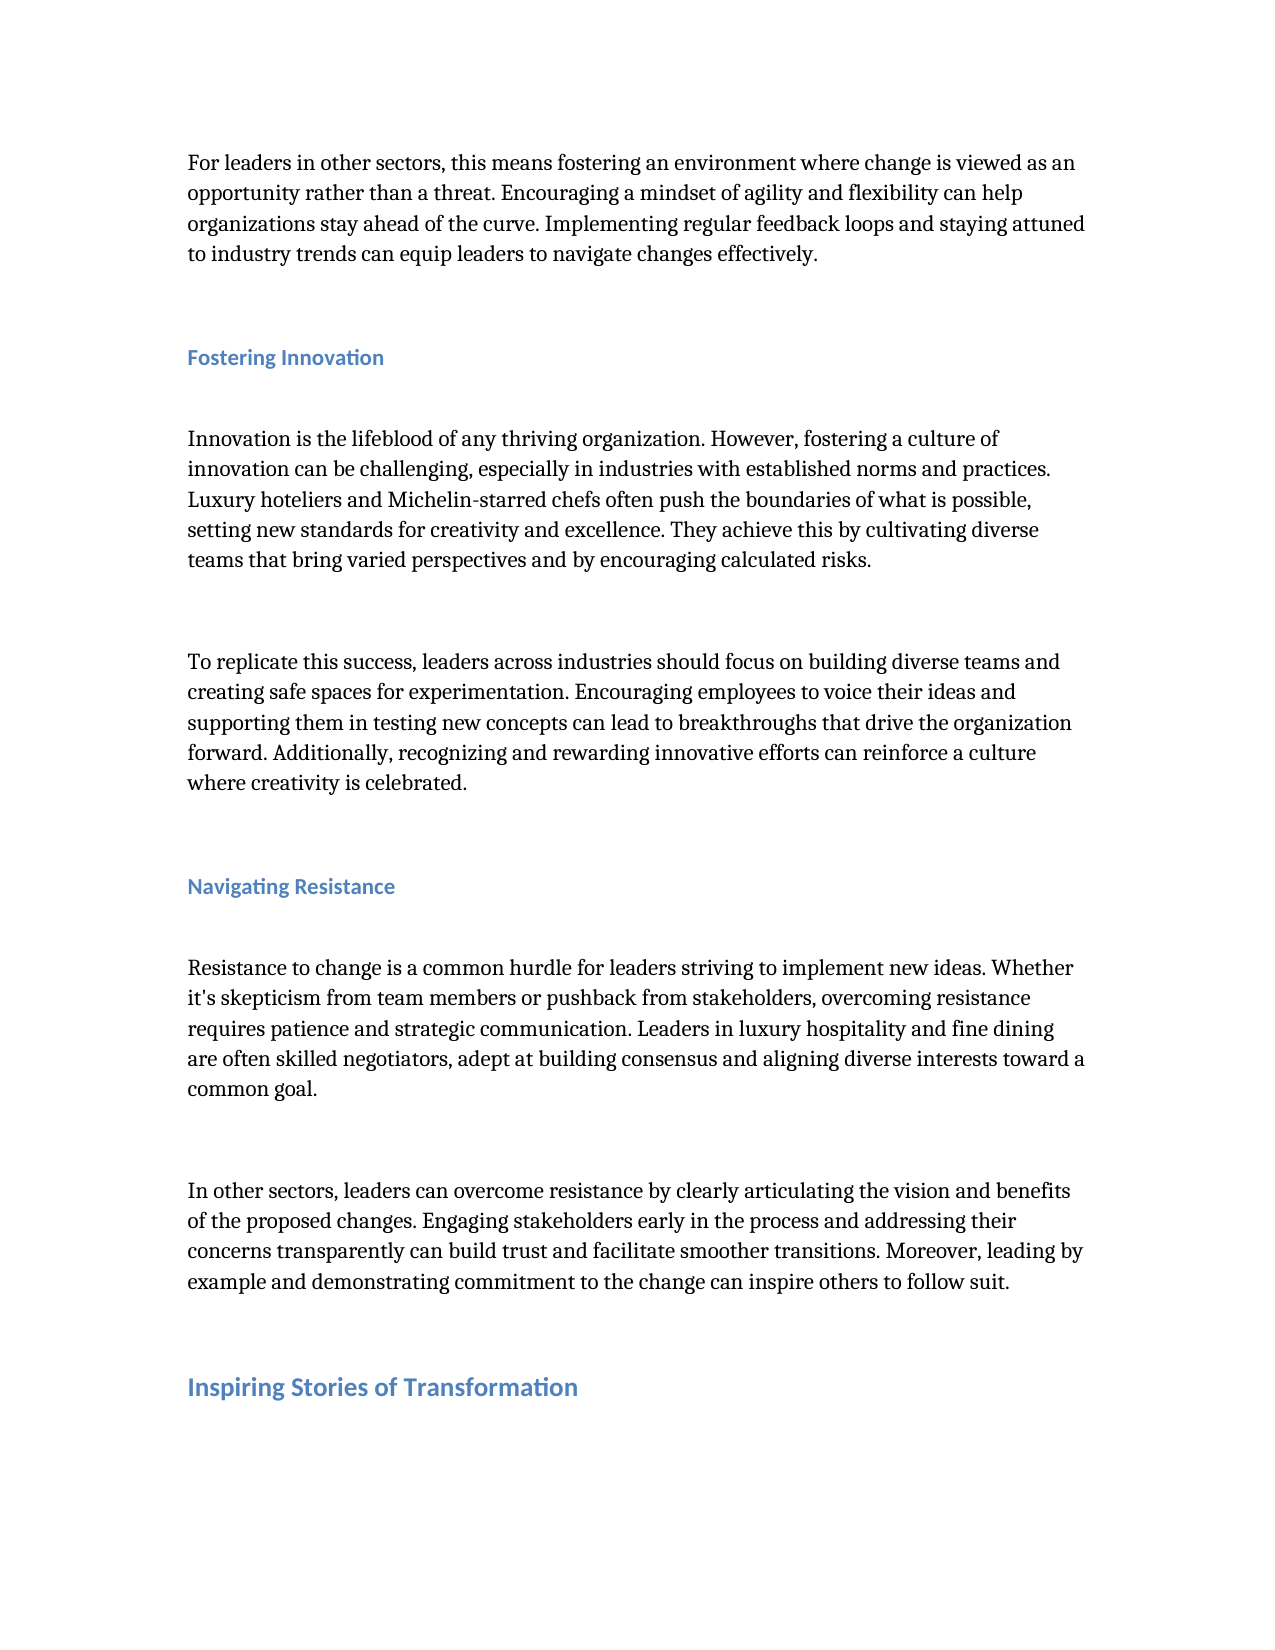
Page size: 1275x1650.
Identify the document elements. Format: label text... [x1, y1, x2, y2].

subtitle Navigating Resistance [187, 872, 1087, 900]
text To replicate this success, leaders across industries should focus on building diverse teams and creating safe spaces for experimentation. Encouraging employees to voice their ideas and supporting them in testing new concepts can lead to breakthroughs that drive the organization forward. Additionally, recognizing and rewarding innovative efforts can reinforce a culture where creativity is celebrated. [187, 649, 1087, 796]
subtitle Inspiring Stories of Transformation [187, 1371, 1087, 1404]
text Resistance to change is a common hurdle for leaders striving to implement new ideas. Whether it's skepticism from team members or pushback from stakeholders, overcoming resistance requires patience and strategic communication. Leaders in luxury hospitality and fine dining are often skilled negotiators, adept at building consensus and aligning diverse interests toward a common goal. [187, 955, 1087, 1102]
text In other sectors, leaders can overcome resistance by clearly articulating the vision and benefits of the proposed changes. Engaging stakeholders early in the process and addressing their concerns transparently can build trust and facilitate smoother transitions. Moreover, leading by example and demonstrating commitment to the change can inspire others to follow suit. [187, 1178, 1087, 1295]
text Innovation is the lifeblood of any thriving organization. However, fostering a culture of innovation can be challenging, especially in industries with established norms and practices. Luxury hoteliers and Michelin-starred chefs often push the boundaries of what is possible, setting new standards for creativity and excellence. They achieve this by cultivating diverse teams that bring varied perspectives and by encouraging calculated risks. [187, 426, 1087, 573]
subtitle Fostering Innovation [187, 343, 1087, 371]
text For leaders in other sectors, this means fostering an environment where change is viewed as an opportunity rather than a threat. Encouraging a mindset of agility and flexibility can help organizations stay ahead of the curve. Implementing regular feedback loops and staying attuned to industry trends can equip leaders to navigate changes effectively. [187, 150, 1087, 267]
